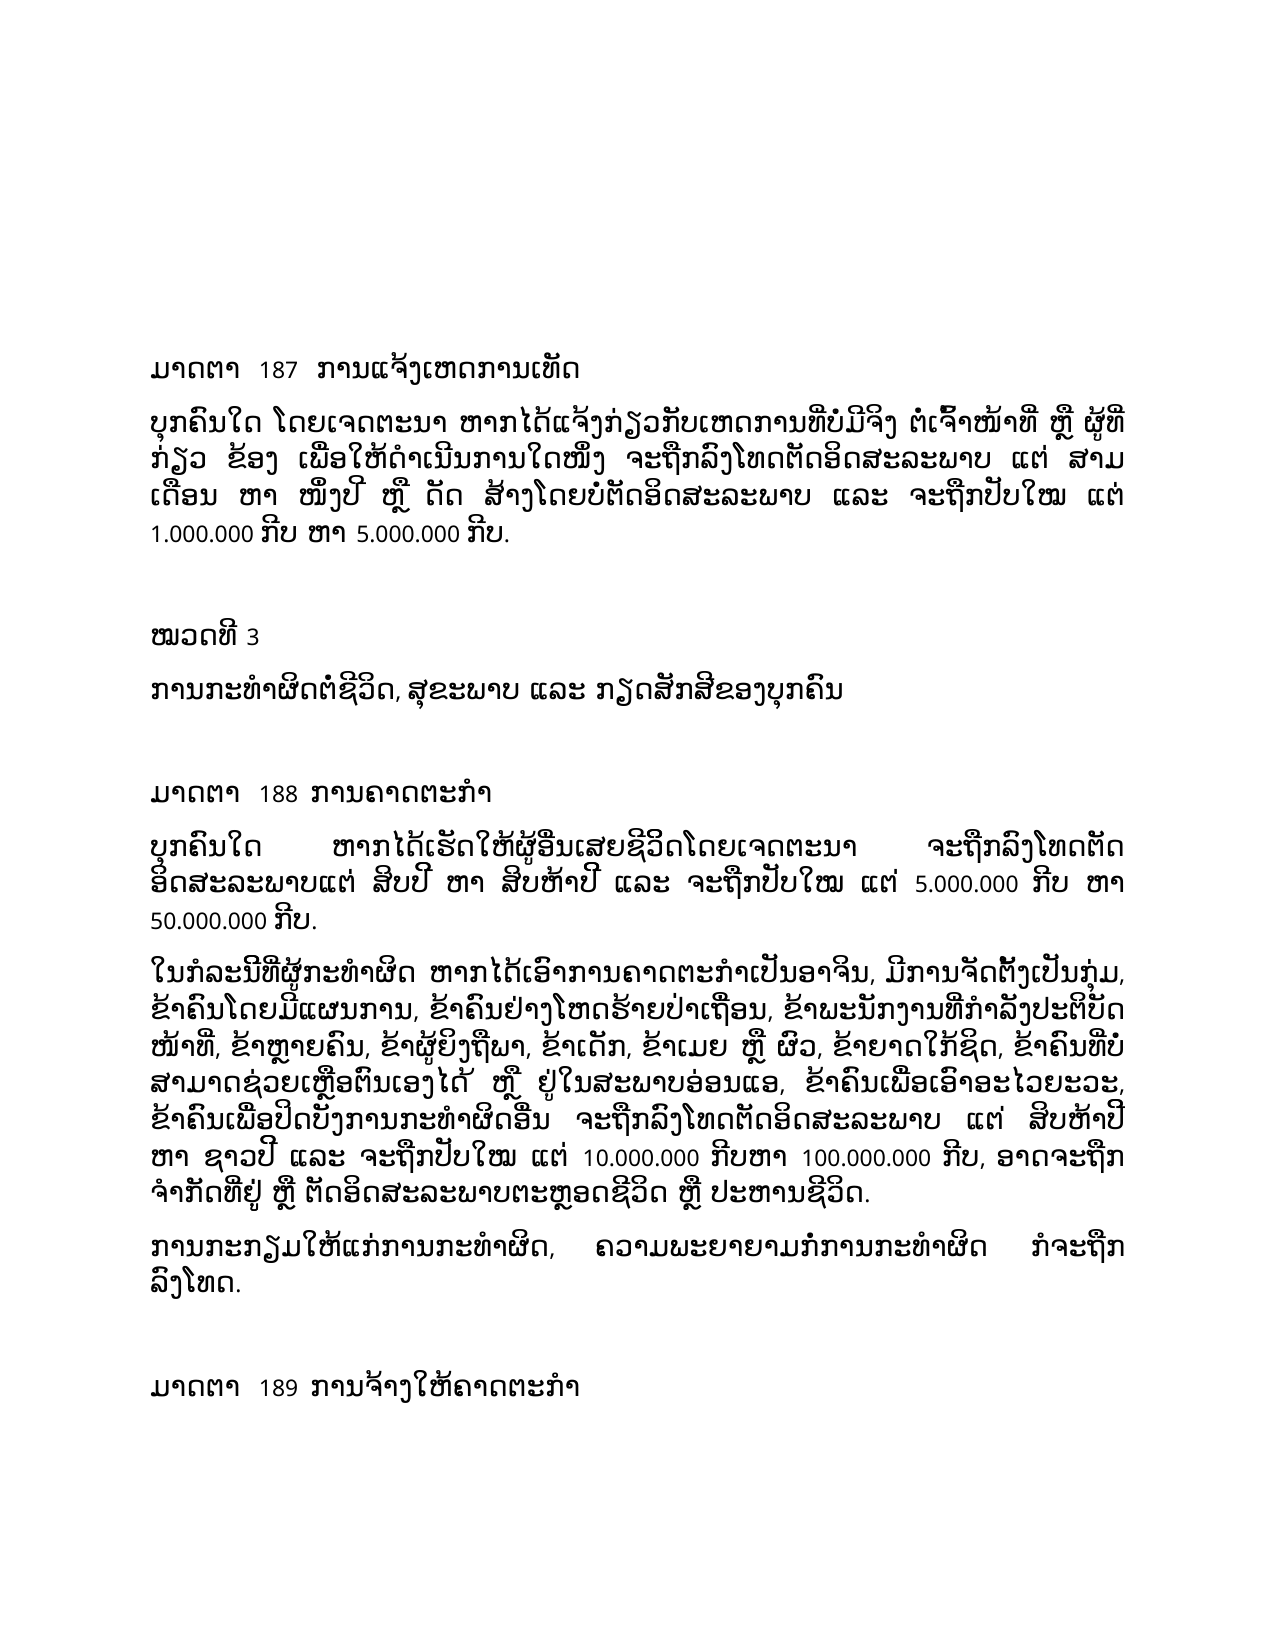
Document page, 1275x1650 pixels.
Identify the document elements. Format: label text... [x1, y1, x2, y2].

text ບຸກຄົນໃດ ໂດຍເຈດຕະນາ ຫາກໄດ້ແຈ້ງກ່ຽວກັບເຫດການທີ່ບໍ່ມີຈິງ ຕໍ່ເຈົ້າໜ້າທີ່ ຫຼື ຜູ້ທີ່ກ່ຽວ ຂ້ອງ ເພື່ອໃຫ້ດຳເນີນການໃດໜຶ່ງ ຈະຖືກລົງໂທດຕັດອິດສະລະພາບ ແຕ່ ສາມເດືອນ ຫາ ໜຶ່ງປີ ຫຼື ດັດ ສ້າງໂດຍບໍ່ຕັດອິດສະລະພາບ ແລະ ຈະຖືກປັບໃໝ ແຕ່ 1.000.000 ກີບ ຫາ 5.000.000 ກີບ. [150, 405, 1125, 549]
text ໝວດທີ 3 [150, 619, 1125, 653]
text ບຸກຄົນໃດ ຫາກໄດ້ເຮັດໃຫ້ຜູ້ອື່ນເສຍຊີວິິດໂດຍເຈດຕະນາ ຈະຖືກລົງໂທດຕັດອິດສະລະພາບແຕ່ ສິບປີິ ຫາ ສິບຫ້າປີິ ແລະ ຈະຖືກປັບໃໝ ແຕ່ 5.000.000 ກີບ ຫາ 50.000.000 ກີບ. [150, 829, 1125, 936]
text ການກະກຽມໃຫ້ແກ່ການກະທຳຜິດ, ຄວາມພະຍາຍາມກໍ່ການກະທຳຜິດ ກໍຈະຖືກລົງໂທດ. [150, 1229, 1125, 1300]
text ມາດຕາ 189 ການຈ້າງໃຫ້ຄາດຕະກຳ [150, 1369, 1125, 1403]
text ມາດຕາ 187 ການແຈ້ງເຫດການເທັດ [150, 352, 1125, 386]
text ມາດຕາ 188 ການຄາດຕະກຳ [150, 776, 1125, 810]
text ໃນກໍລະນີິທີ່ຜູ້ກະທຳຜິດ ຫາກໄດ້ເອົາການຄາດຕະກຳເປັນອາຈິນ, ມີການຈັດຕັ້ງເປັນກຸ່ມ, ຂ້າຄົນໂດຍມີແຜນການ, ຂ້າຄົນຢ່າງໂຫດຮ້າຍປ່າເຖື່ອນ, ຂ້າພະນັກງານທີ່ກຳລັງປະຕິບັດໜ້າທີ່, ຂ້າຫຼາຍຄົນ, ຂ້າຜູ້ຍິງຖືພາ, ຂ້າເດັກ, ຂ້າເມຍ ຫຼື ຜົວ, ຂ້າຍາດໃກ້ຊິດ, ຂ້າຄົນທີ່ບໍ່ສາມາດຊ່ວຍເຫຼືອຕົນເອງໄດ້ ຫຼື ຢູ່ໃນສະພາບອ່ອນແອ, ຂ້າຄົນເພື່ອເອົາອະໄວຍະວະ, ຂ້າຄົນເພື່ອປິດບັງການກະທຳຜິດອື່ນ ຈະຖືກລົງໂທດຕັດອິດສະລະພາບ ແຕ່ ສິບຫ້າປິີ ຫາ ຊາວປີິ ແລະ ຈະຖືກປັບໃໝ ແຕ່ 10.000.000 ກີບຫາ 100.000.000 ກີບ, ອາດຈະຖືກຈຳກັດທີ່ຢູູ່່ ຫຼື ຕັດອິດສະລະພາບຕະຫຼອດຊີວິດ ຫຼື ປະຫານຊີວິດ. [150, 956, 1125, 1210]
text ການກະທຳຜິດຕໍ່ຊີວິດ, ສຸຂະພາບ ແລະ ກຽດສັກສີຂອງບຸກຄົນ [150, 672, 1125, 706]
